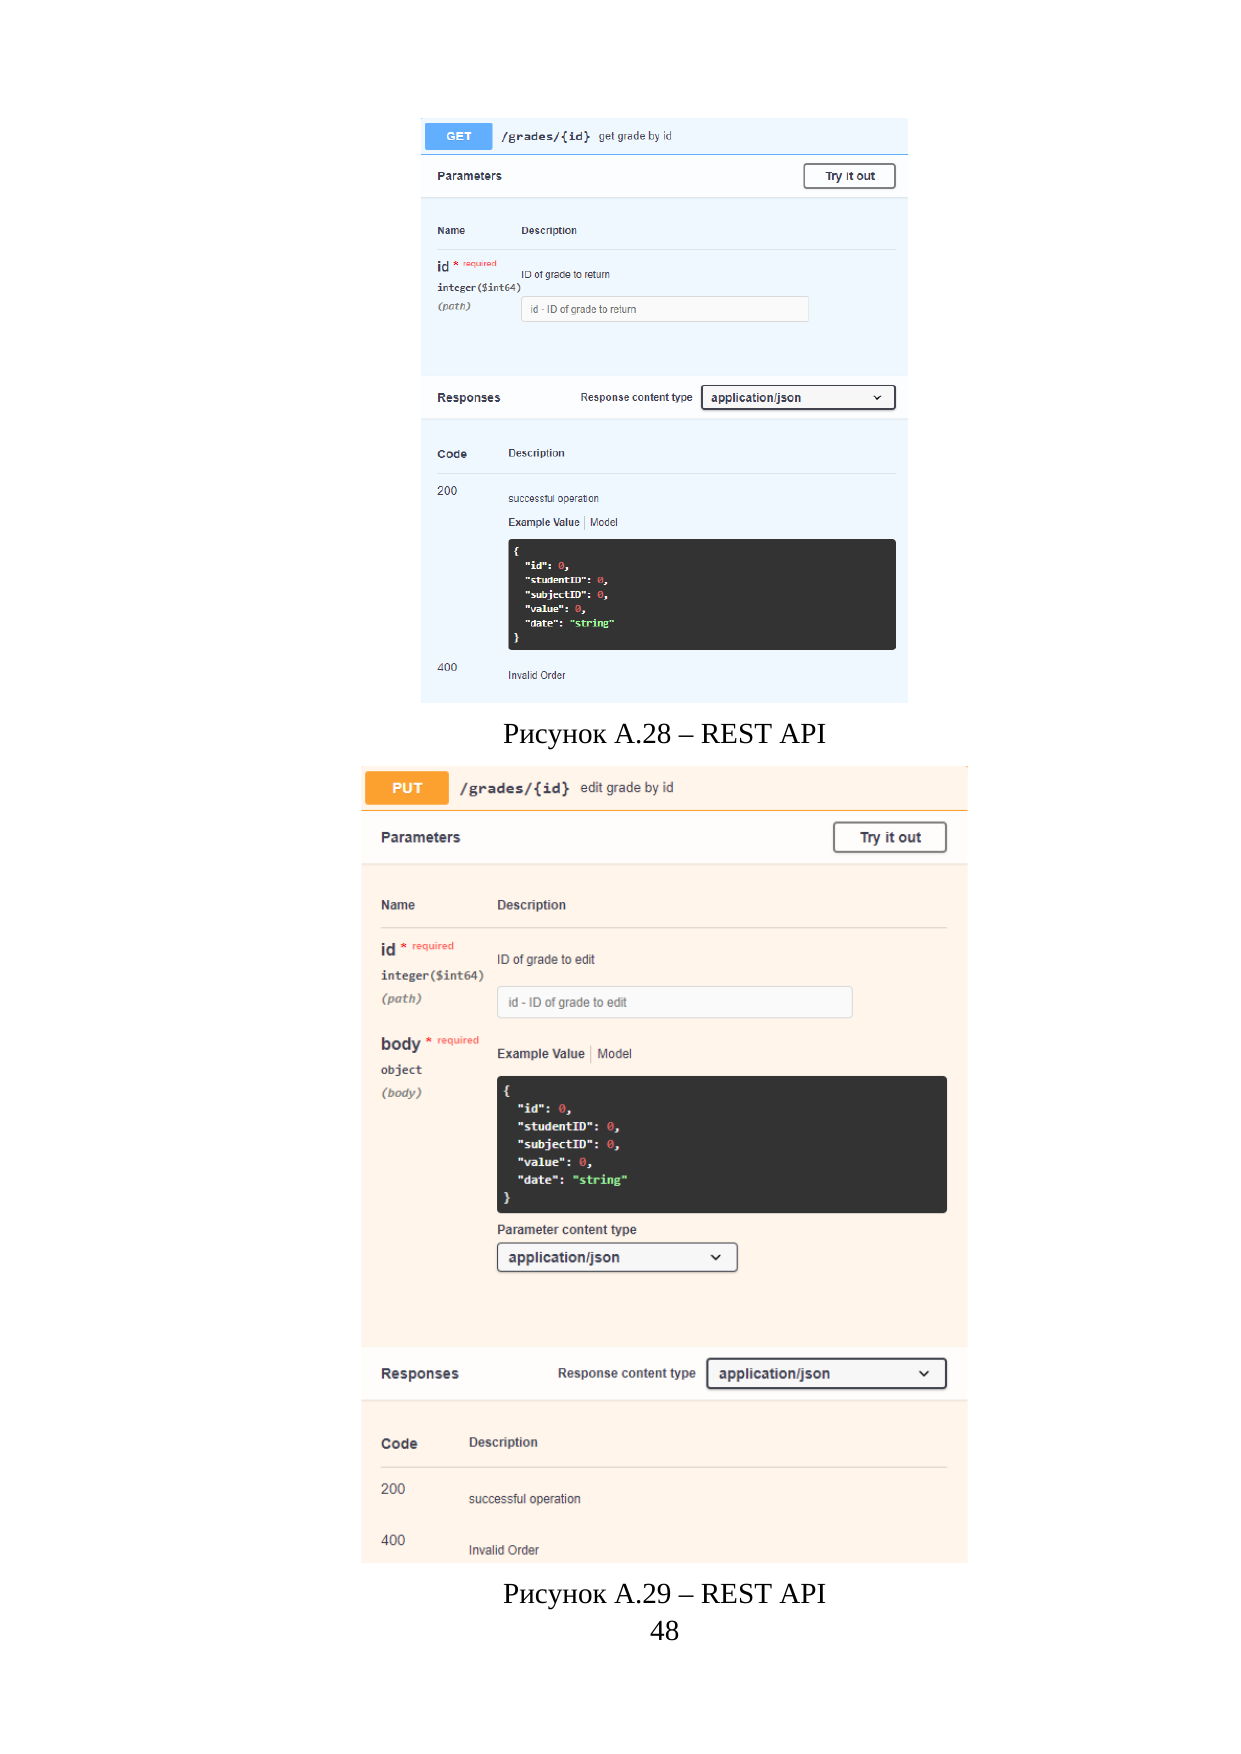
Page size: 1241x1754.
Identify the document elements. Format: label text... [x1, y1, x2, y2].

list Рисунок А.29 – REST API [177, 1576, 1152, 1610]
list Рисунок А.28 – REST API [177, 716, 1152, 750]
picture [361, 766, 968, 1563]
picture [420, 118, 909, 703]
